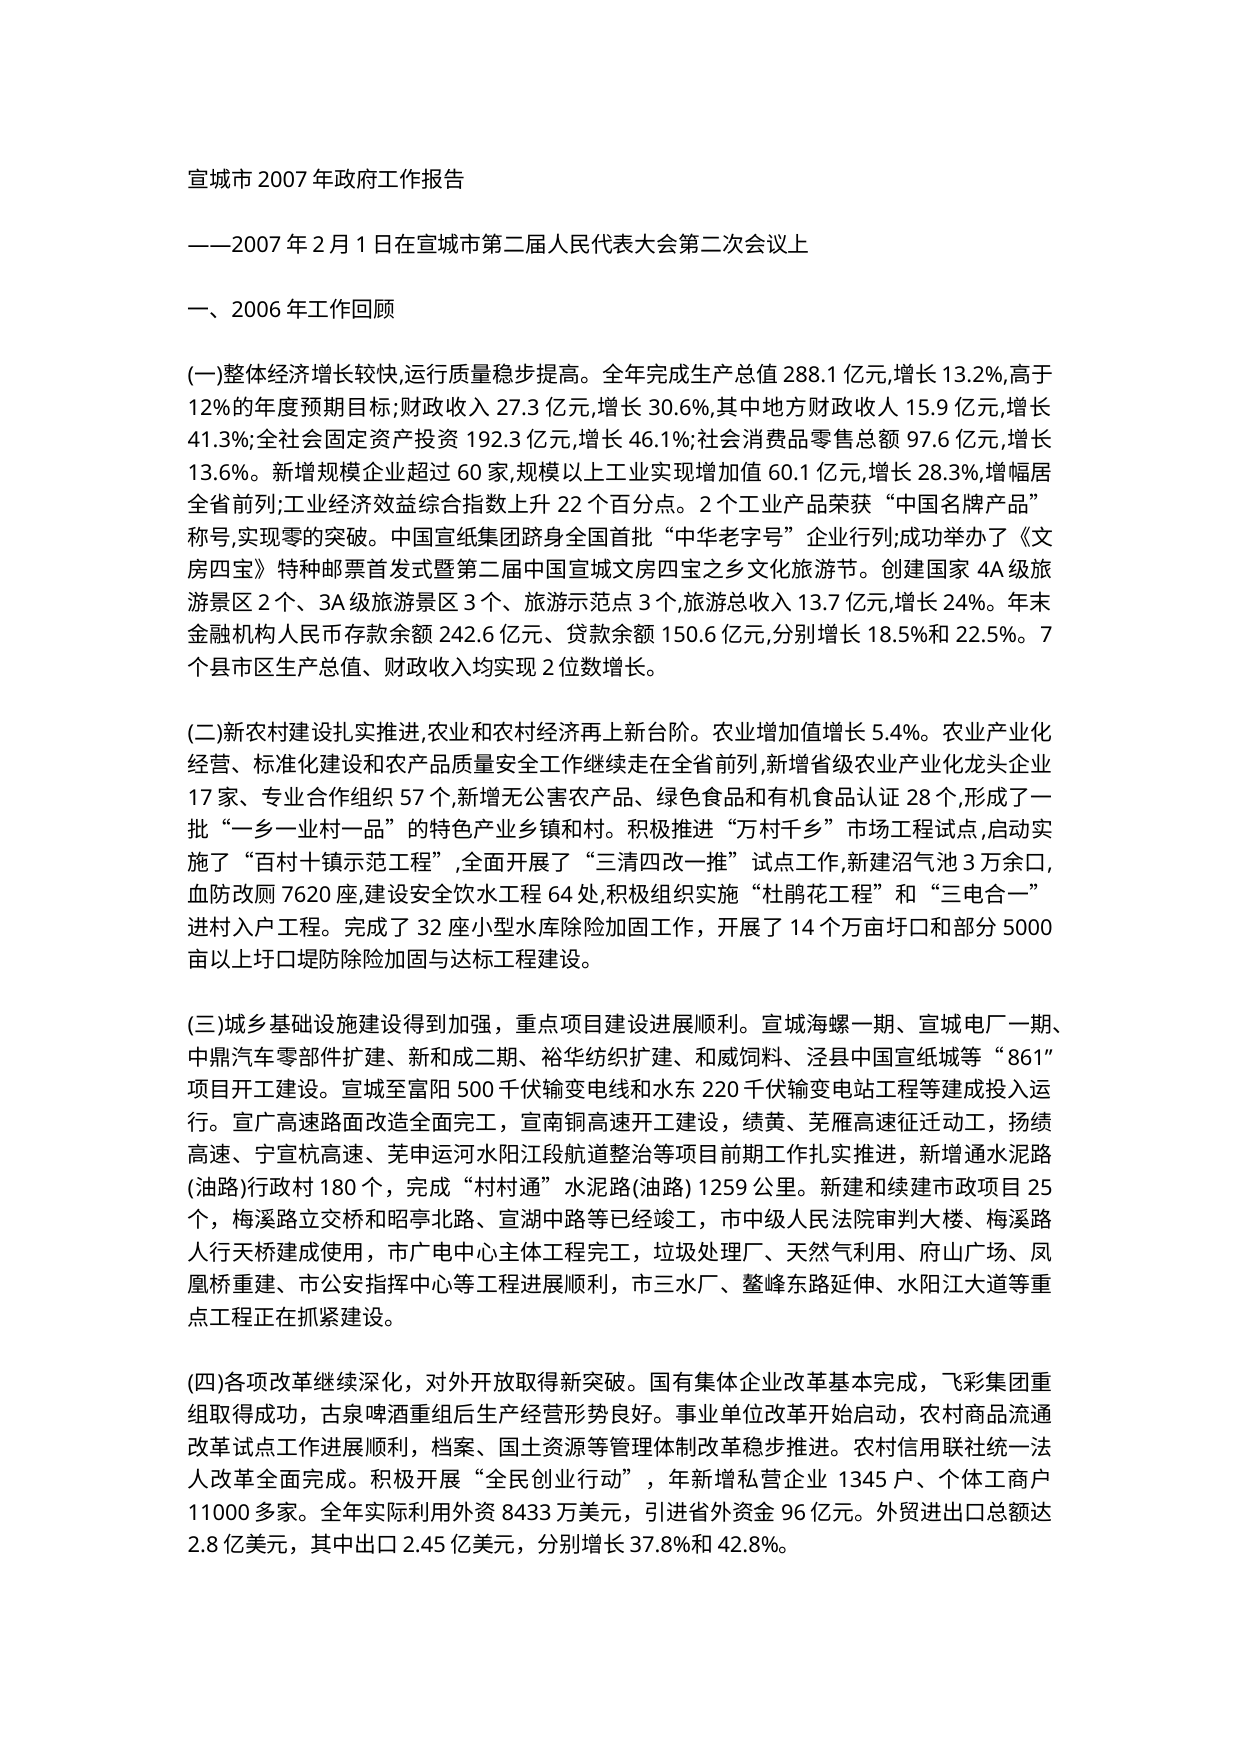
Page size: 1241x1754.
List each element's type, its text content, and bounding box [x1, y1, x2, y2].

text (二)新农村建设扎实推进,农业和农村经济再上新台阶。农业增加值增长5.4%。农业产业化经营、标准化建设和农产品质量安全工作继续走在全省前列,新增省级农业产业化龙头企业17家、专业合作组织57个,新增无公害农产品、绿色食品和有机食品认证28个,形成了一批“一乡一业村一品”的特色产业乡镇和村。积极推进“万村千乡”市场工程试点,启动实施了“百村十镇示范工程”,全面开展了“三清四改一推”试点工作,新建沼气池3万余口,血防改厕7620座,建设安全饮水工程64处,积极组织实施“杜鹃花工程”和“三电合一”进村入户工程。完成了 32 座小型水库除险加固工作，开展了14个万亩圩口和部分5000 亩以上圩口堤防除险加固与达标工程建设。 [187, 714, 1053, 974]
text (一)整体经济增长较快,运行质量稳步提高。全年完成生产总值288.1亿元,增长13.2%,高于12%的年度预期目标;财政收入27.3亿元,增长30.6%,其中地方财政收人15.9亿元,增长41.3%;全社会固定资产投资192.3亿元,增长46.1%;社会消费品零售总额97.6亿元,增长13.6%。新增规模企业超过60家,规模以上工业实现增加值60.1亿元,增长28.3%,增幅居全省前列;工业经济效益综合指数上升22个百分点。2个工业产品荣获“中国名牌产品”称号,实现零的突破。中国宣纸集团跻身全国首批“中华老字号”企业行列;成功举办了《文房四宝》特种邮票首发式暨第二届中国宣城文房四宝之乡文化旅游节。创建国家4A级旅游景区2个、3A级旅游景区3个、旅游示范点3个,旅游总收入13.7亿元,增长24%。年末金融机构人民币存款余额242.6亿元、贷款余额150.6亿元,分别增长18.5%和22.5%。7个县市区生产总值、财政收入均实现2位数增长。 [187, 357, 1053, 682]
text (三)城乡基础设施建设得到加强，重点项目建设进展顺利。宣城海螺一期、宣城电厂一期、中鼎汽车零部件扩建、新和成二期、裕华纺织扩建、和威饲料、泾县中国宣纸城等“861”项目开工建设。宣城至富阳500千伏输变电线和水东220千伏输变电站工程等建成投入运行。宣广高速路面改造全面完工，宣南铜高速开工建设，绩黄、芜雁高速征迁动工，扬绩高速、宁宣杭高速、芜申运河水阳江段航道整治等项目前期工作扎实推进，新增通水泥路(油路)行政村180个，完成“村村通”水泥路(油路) 1259公里。新建和续建市政项目25个，梅溪路立交桥和昭亭北路、宣湖中路等已经竣工，市中级人民法院审判大楼、梅溪路人行天桥建成使用，市广电中心主体工程完工，垃圾处理厂、天然气利用、府山广场、凤凰桥重建、市公安指挥中心等工程进展顺利，市三水厂、鳌峰东路延伸、水阳江大道等重点工程正在抓紧建设。 [187, 1007, 1053, 1332]
text (四)各项改革继续深化，对外开放取得新突破。国有集体企业改革基本完成，飞彩集团重组取得成功，古泉啤酒重组后生产经营形势良好。事业单位改革开始启动，农村商品流通改革试点工作进展顺利，档案、国土资源等管理体制改革稳步推进。农村信用联社统一法人改革全面完成。积极开展“全民创业行动”，年新增私营企业 1345户、个体工商户11000多家。全年实际利用外资8433万美元，引进省外资金96亿元。外贸进出口总额达2.8亿美元，其中出口2.45亿美元，分别增长37.8%和42.8%。 [187, 1364, 1053, 1559]
text ——2007年2月1日在宣城市第二届人民代表大会第二次会议上 [187, 227, 1053, 259]
text 一、2006年工作回顾 [187, 292, 1053, 324]
text 宣城市2007年政府工作报告 [187, 162, 1053, 194]
